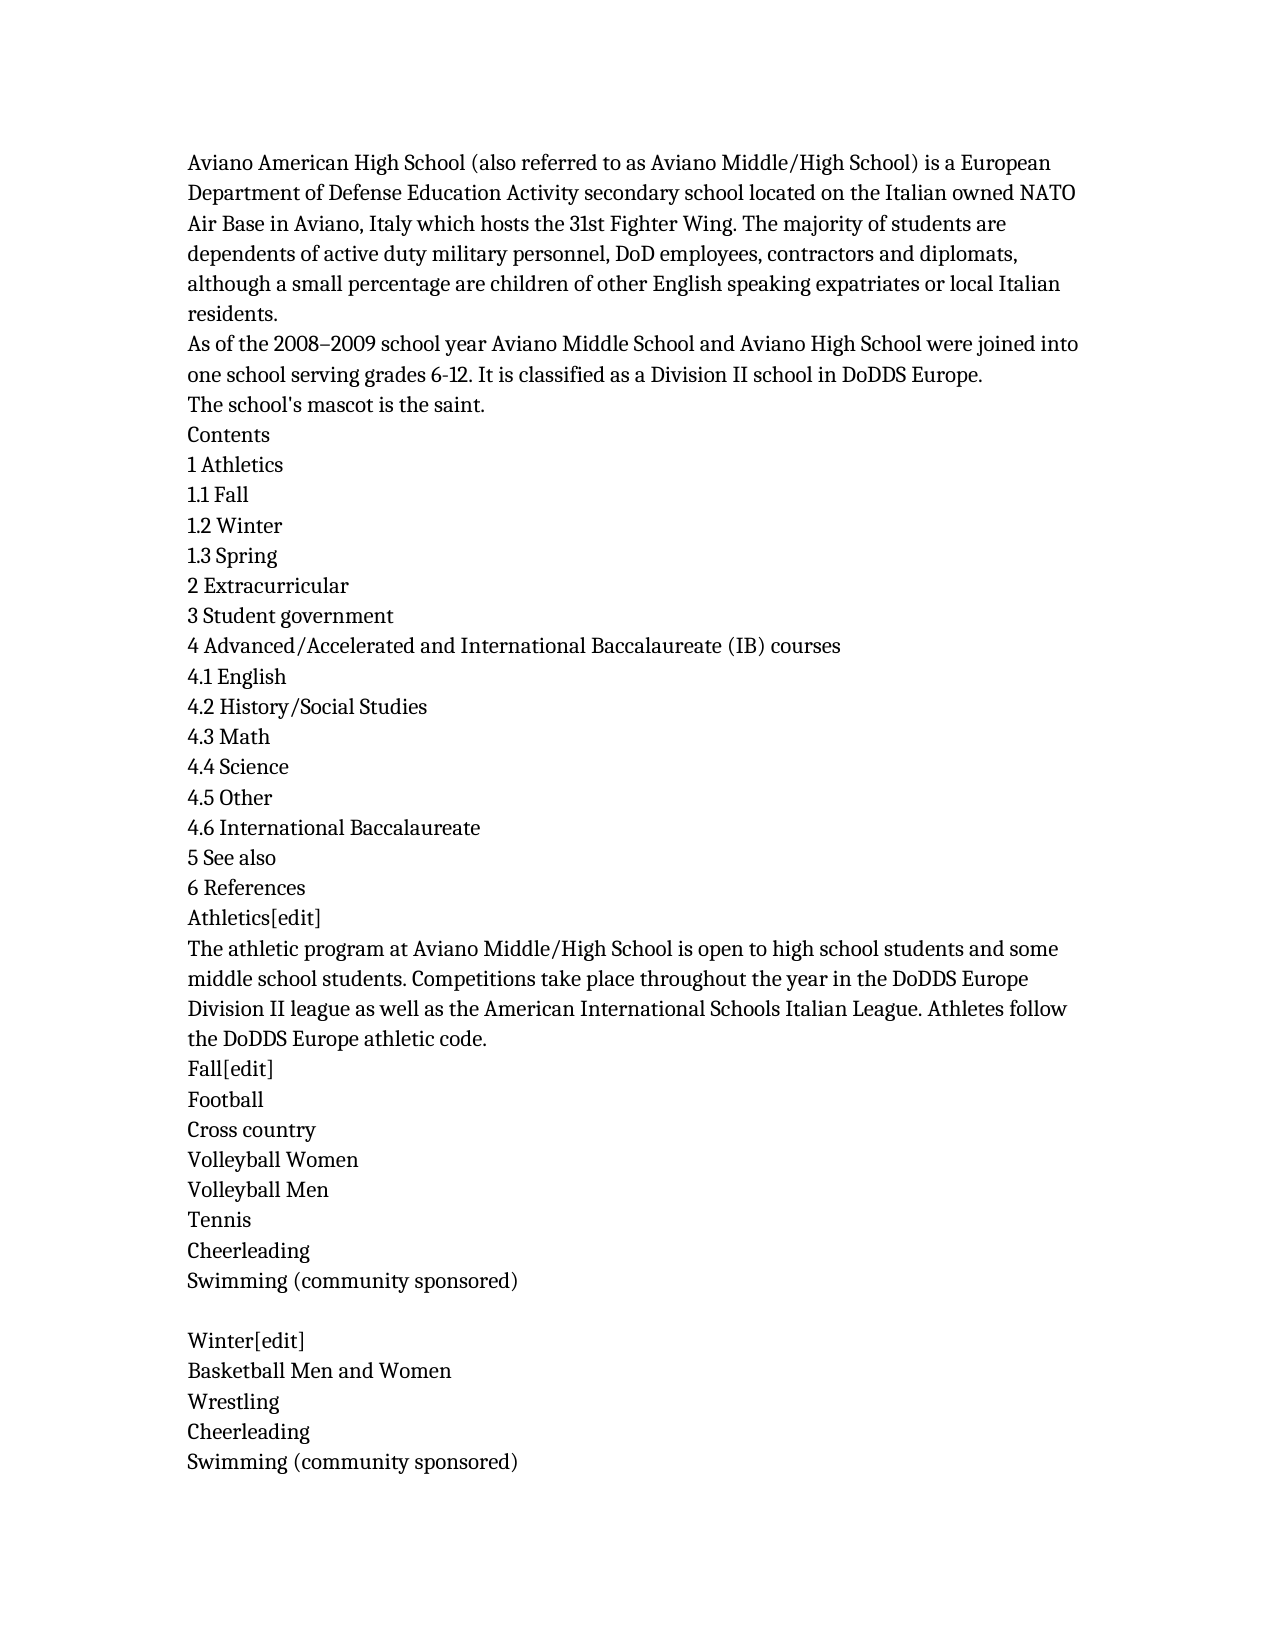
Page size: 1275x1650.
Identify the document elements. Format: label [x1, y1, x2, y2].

text [187, 150, 1087, 1475]
